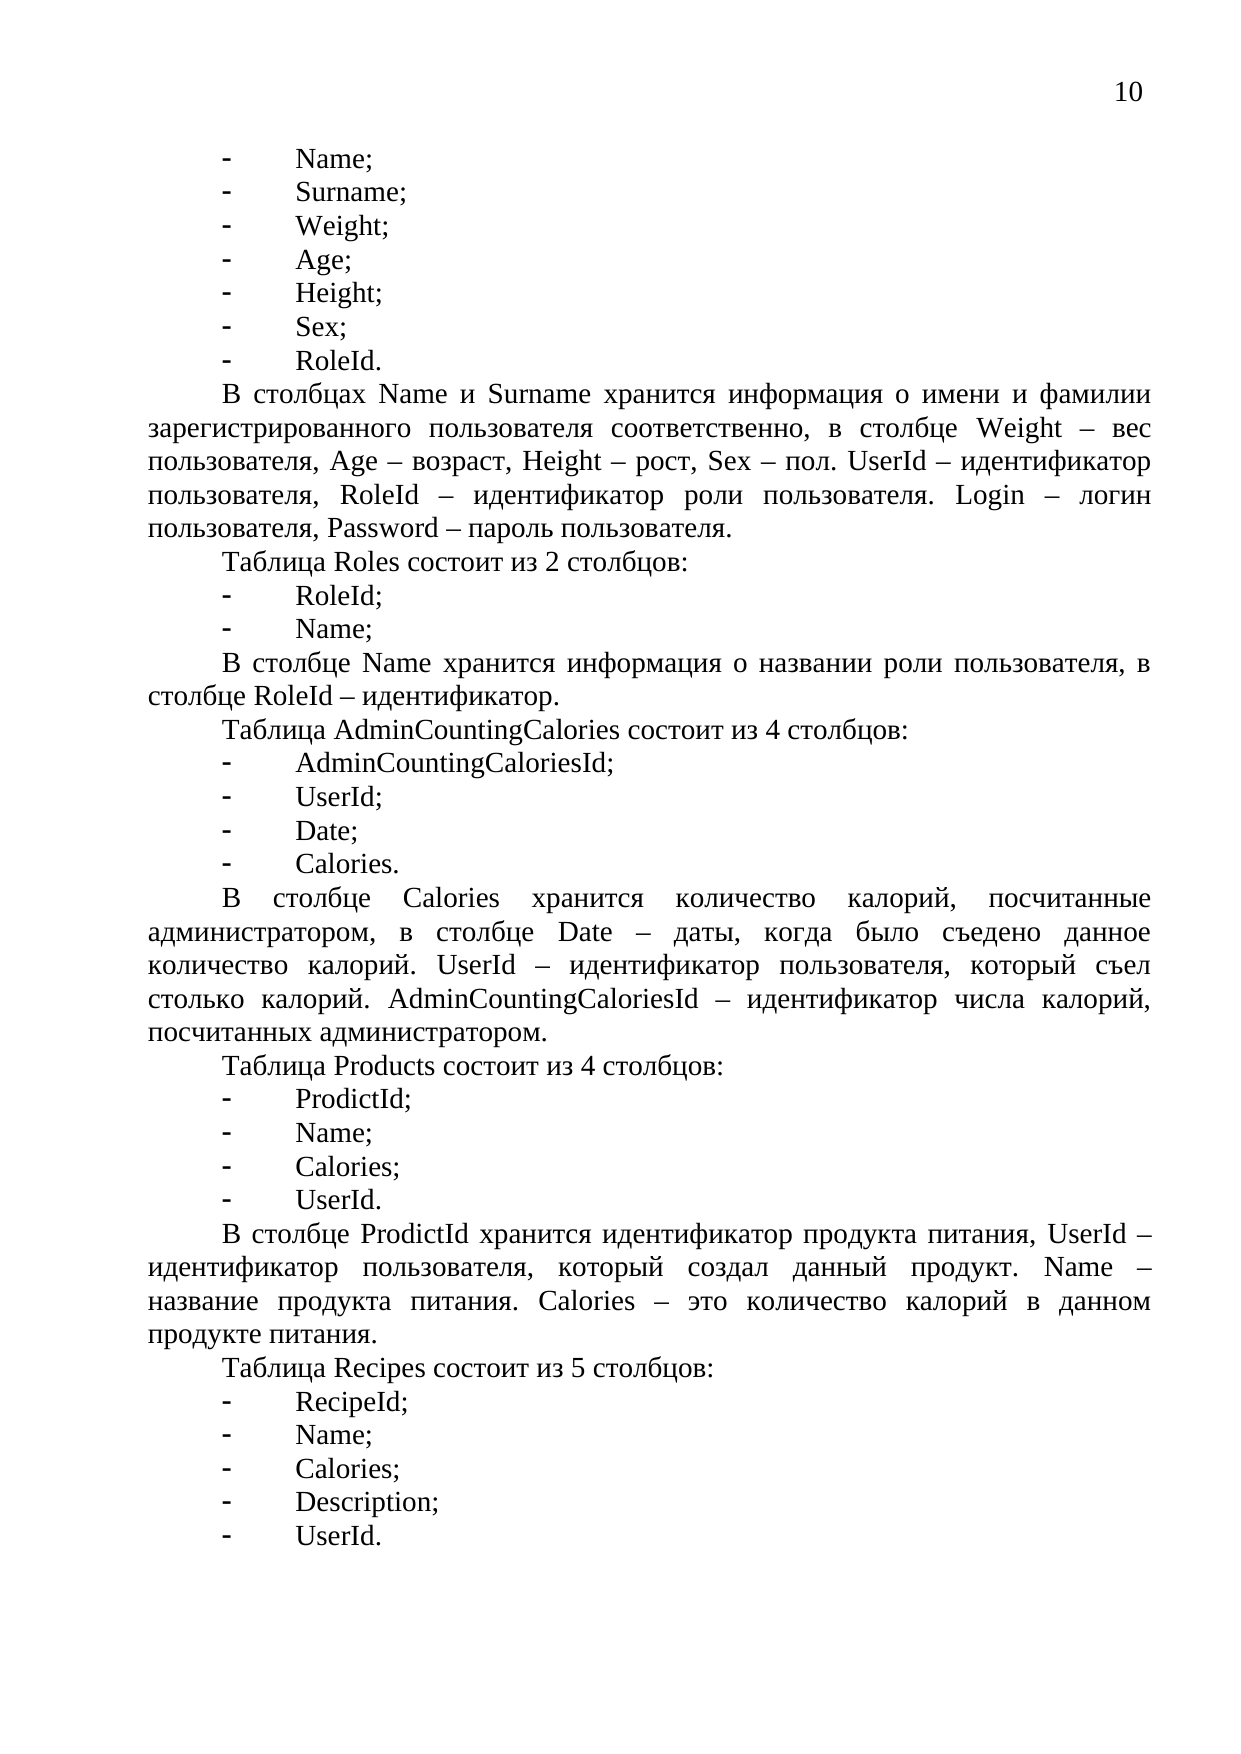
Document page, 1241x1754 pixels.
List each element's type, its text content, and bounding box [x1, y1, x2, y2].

list Date; [148, 813, 1143, 846]
list Weight; [148, 208, 1143, 242]
list RoleId. [148, 343, 1143, 376]
list Name; [148, 1417, 1143, 1451]
text В столбце Name хранится информация о названии роли пользователя, в столбце RoleId – идентификатор. [148, 645, 1152, 712]
text В столбце Calories хранится количество калорий, посчитанные администратором, в столбце Date – даты, когда было съедено данное количество калорий. UserId – идентификатор пользователя, который съел столько калорий. AdminCountingCaloriesId – идентификатор числа калорий, посчитанных администратором. [148, 880, 1152, 1048]
text Таблица Products состоит из 4 столбцов: [148, 1048, 1152, 1081]
list UserId. [148, 1518, 1143, 1552]
list Surname; [148, 174, 1143, 208]
list UserId. [148, 1182, 1143, 1216]
text Таблица AdminCountingCalories состоит из 4 столбцов: [148, 712, 1152, 746]
text Таблица Recipes состоит из 5 столбцов: [148, 1350, 1152, 1384]
list AdminCountingCaloriesId; [148, 746, 1143, 779]
text В столбце ProdictId хранится идентификатор продукта питания, UserId – идентификатор пользователя, который создал данный продукт. Name – название продукта питания. Calories – это количество калорий в данном продукте питания. [148, 1216, 1152, 1350]
list Name; [148, 141, 1143, 174]
list Calories. [148, 846, 1143, 880]
list Sex; [148, 309, 1143, 343]
list Calories; [148, 1149, 1143, 1182]
list Age; [148, 242, 1143, 275]
text Таблица Roles состоит из 2 столбцов: [148, 544, 1152, 578]
list Name; [148, 1115, 1143, 1149]
list Calories; [148, 1451, 1143, 1484]
list UserId; [148, 779, 1143, 813]
list RecipeId; [148, 1384, 1143, 1417]
list ProdictId; [148, 1081, 1143, 1115]
list Description; [148, 1484, 1143, 1518]
text В столбцах Name и Surname хранится информация о имени и фамилии зарегистрированного пользователя соответственно, в столбце Weight – вес пользователя, Age – возраст, Height – рост, Sex – пол. UserId – идентификатор пользователя, RoleId – идентификатор роли пользователя. Login – логин пользователя, Password – пароль пользователя. [148, 376, 1152, 544]
list Height; [148, 275, 1143, 309]
list RoleId; [148, 578, 1143, 611]
list Name; [148, 611, 1143, 645]
